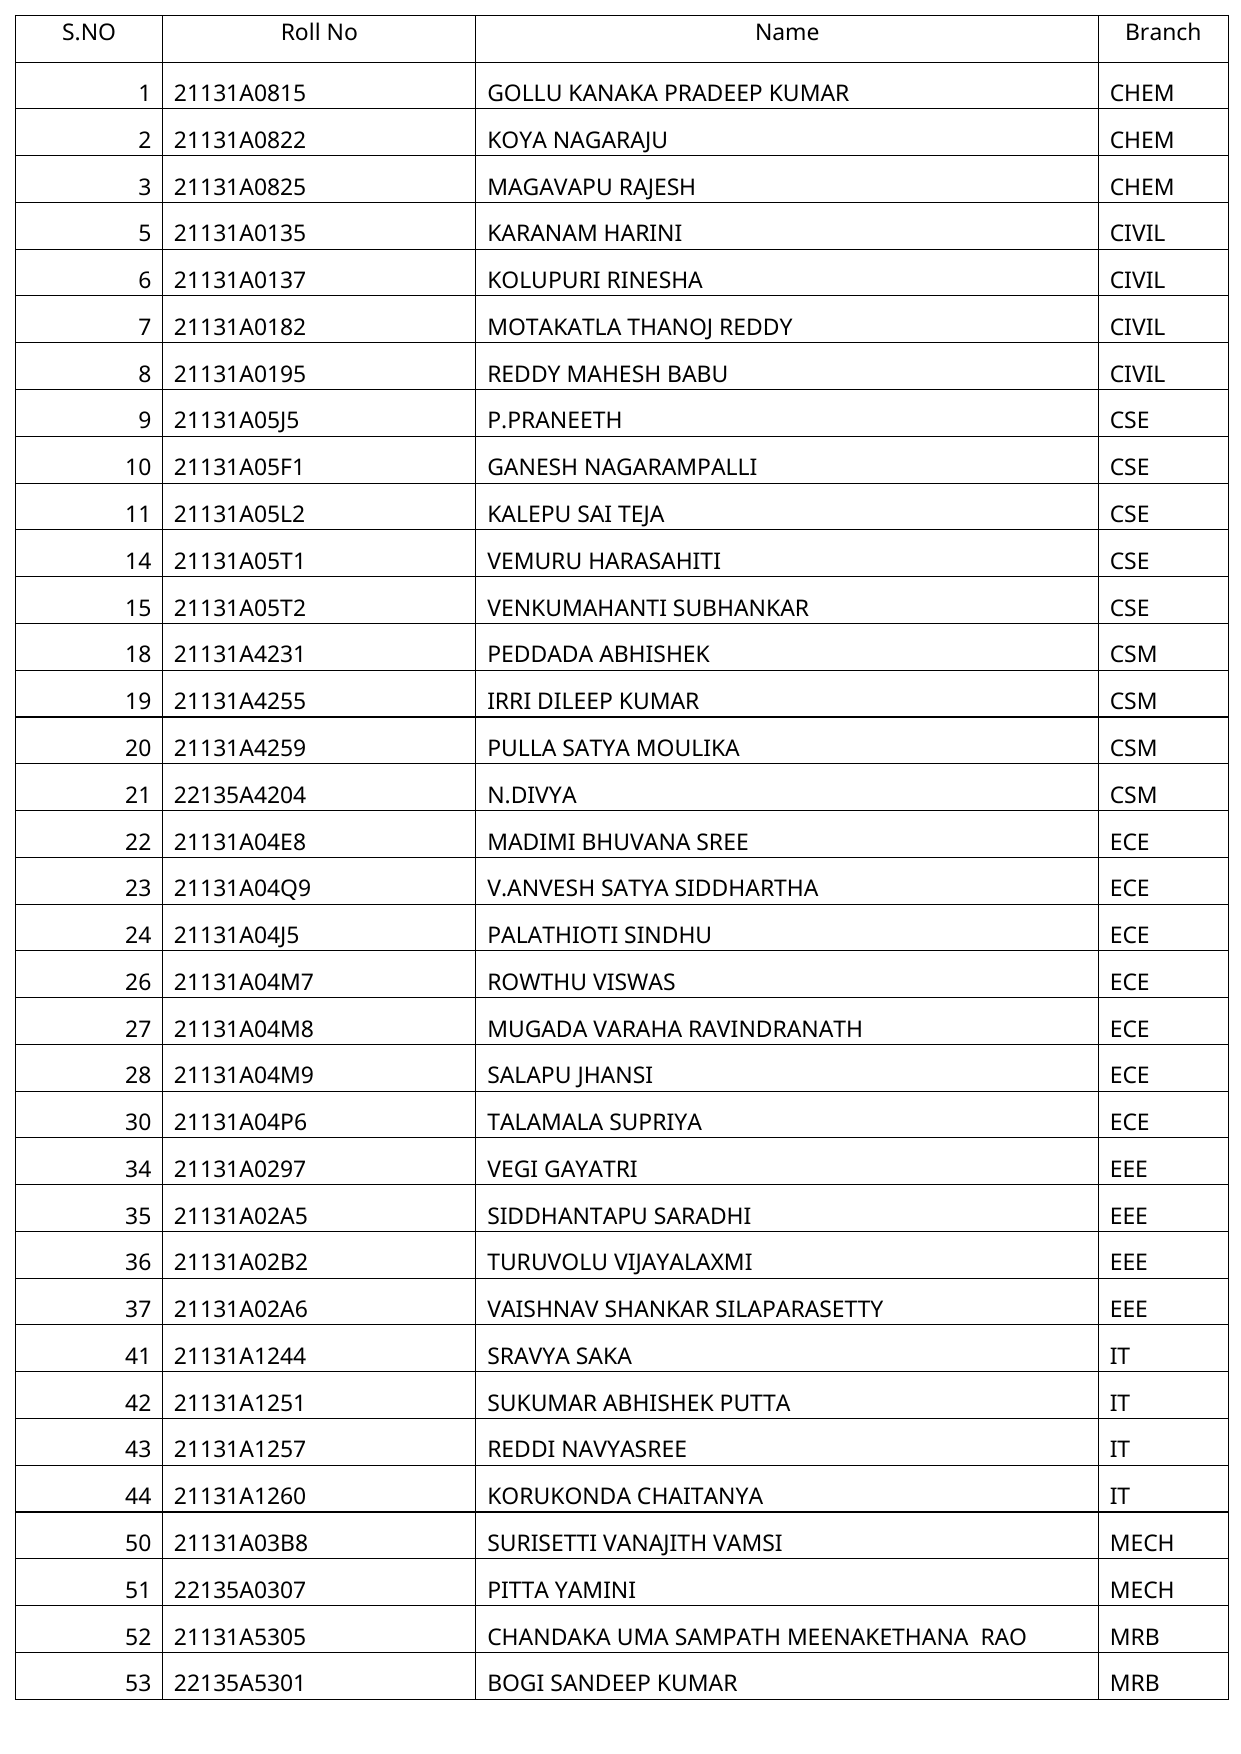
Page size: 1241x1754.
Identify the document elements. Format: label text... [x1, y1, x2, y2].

table_cell 15 [16, 577, 162, 623]
table_cell 21131A04M8 [163, 998, 475, 1044]
table_cell CIVIL [1099, 203, 1228, 249]
table_cell CIVIL [1099, 296, 1228, 342]
table_cell 22 [16, 811, 162, 857]
table_cell 21131A04Q9 [163, 858, 475, 903]
table_header S.NO [16, 16, 162, 62]
table_cell IT [1099, 1372, 1228, 1418]
table_cell 21131A05T2 [163, 577, 475, 623]
table_cell CHEM [1099, 63, 1228, 108]
table_cell 50 [16, 1513, 162, 1558]
table_cell REDDI NAVYASREE [476, 1419, 1098, 1465]
table_cell ECE [1099, 858, 1228, 903]
table_cell VEGI GAYATRI [476, 1138, 1098, 1184]
table_cell TURUVOLU VIJAYALAXMI [476, 1232, 1098, 1278]
table_cell CIVIL [1099, 343, 1228, 389]
table_cell 28 [16, 1045, 162, 1091]
table_cell TALAMALA SUPRIYA [476, 1092, 1098, 1137]
table_cell KALEPU SAI TEJA [476, 484, 1098, 529]
table_cell VAISHNAV SHANKAR SILAPARASETTY [476, 1279, 1098, 1324]
table_cell 21131A03B8 [163, 1513, 475, 1558]
table_cell 9 [16, 390, 162, 436]
table_cell IT [1099, 1325, 1228, 1371]
table_cell 22135A4204 [163, 764, 475, 810]
table_cell ECE [1099, 998, 1228, 1044]
table_cell 21131A0135 [163, 203, 475, 249]
table_cell SALAPU JHANSI [476, 1045, 1098, 1091]
table_cell 20 [16, 718, 162, 763]
table_cell CSE [1099, 530, 1228, 576]
table_cell 42 [16, 1372, 162, 1418]
table_cell 21131A0815 [163, 63, 475, 108]
table_cell EEE [1099, 1232, 1228, 1278]
table_cell CHEM [1099, 109, 1228, 155]
table_cell MRB [1099, 1653, 1228, 1698]
table_cell 21131A02A5 [163, 1185, 475, 1231]
table_cell 21131A1244 [163, 1325, 475, 1371]
table_cell CSE [1099, 484, 1228, 529]
table_cell 11 [16, 484, 162, 529]
table_cell 21131A0825 [163, 156, 475, 202]
table_cell 34 [16, 1138, 162, 1184]
table_cell 26 [16, 951, 162, 997]
table_cell 21131A04M9 [163, 1045, 475, 1091]
table_cell CIVIL [1099, 250, 1228, 295]
table_cell IT [1099, 1419, 1228, 1465]
table_cell SIDDHANTAPU SARADHI [476, 1185, 1098, 1231]
table_cell BOGI SANDEEP KUMAR [476, 1653, 1098, 1698]
table_cell SURISETTI VANAJITH VAMSI [476, 1513, 1098, 1558]
table_cell 30 [16, 1092, 162, 1137]
table_cell CSM [1099, 624, 1228, 669]
table_cell CSM [1099, 764, 1228, 810]
table_cell N.DIVYA [476, 764, 1098, 810]
table_cell 21131A4255 [163, 671, 475, 716]
table_cell EEE [1099, 1138, 1228, 1184]
table_cell GOLLU KANAKA PRADEEP KUMAR [476, 63, 1098, 108]
table_cell MUGADA VARAHA RAVINDRANATH [476, 998, 1098, 1044]
table_cell 21131A05L2 [163, 484, 475, 529]
table_cell 21131A02B2 [163, 1232, 475, 1278]
table_cell ECE [1099, 811, 1228, 857]
table_cell KARANAM HARINI [476, 203, 1098, 249]
table_header Roll No [163, 16, 475, 62]
table_cell GANESH NAGARAMPALLI [476, 437, 1098, 482]
table_cell KOYA NAGARAJU [476, 109, 1098, 155]
table_cell 2 [16, 109, 162, 155]
table_cell 24 [16, 905, 162, 950]
table_cell 21131A04P6 [163, 1092, 475, 1137]
table_cell 21131A1260 [163, 1466, 475, 1511]
table_cell VEMURU HARASAHITI [476, 530, 1098, 576]
table_cell 43 [16, 1419, 162, 1465]
table_cell PALATHIOTI SINDHU [476, 905, 1098, 950]
table_cell 3 [16, 156, 162, 202]
table_cell 35 [16, 1185, 162, 1231]
table_cell EEE [1099, 1185, 1228, 1231]
table_cell V.ANVESH SATYA SIDDHARTHA [476, 858, 1098, 903]
table_header Branch [1099, 16, 1228, 62]
table_cell 5 [16, 203, 162, 249]
table_cell SUKUMAR ABHISHEK PUTTA [476, 1372, 1098, 1418]
table_cell ECE [1099, 1092, 1228, 1137]
table_cell 21131A05J5 [163, 390, 475, 436]
table_cell 27 [16, 998, 162, 1044]
table_cell MECH [1099, 1513, 1228, 1558]
table_cell 22135A5301 [163, 1653, 475, 1698]
table_cell 21131A0822 [163, 109, 475, 155]
table_cell IRRI DILEEP KUMAR [476, 671, 1098, 716]
table_cell 21131A0297 [163, 1138, 475, 1184]
table_cell 23 [16, 858, 162, 903]
table_cell REDDY MAHESH BABU [476, 343, 1098, 389]
table_cell 21131A04E8 [163, 811, 475, 857]
table_cell 21131A1251 [163, 1372, 475, 1418]
table_cell CSE [1099, 437, 1228, 482]
table_cell MAGAVAPU RAJESH [476, 156, 1098, 202]
table_cell IT [1099, 1466, 1228, 1511]
table_cell ECE [1099, 1045, 1228, 1091]
table_cell 53 [16, 1653, 162, 1698]
table_cell 19 [16, 671, 162, 716]
table_cell 21131A04M7 [163, 951, 475, 997]
table_cell 52 [16, 1606, 162, 1652]
table_cell MRB [1099, 1606, 1228, 1652]
table_header Name [476, 16, 1098, 62]
table_cell 7 [16, 296, 162, 342]
table_cell 37 [16, 1279, 162, 1324]
table_cell 21131A0182 [163, 296, 475, 342]
table_cell SRAVYA SAKA [476, 1325, 1098, 1371]
table_cell CHEM [1099, 156, 1228, 202]
table_cell VENKUMAHANTI SUBHANKAR [476, 577, 1098, 623]
table_cell 21131A05T1 [163, 530, 475, 576]
table_cell 36 [16, 1232, 162, 1278]
table_cell ROWTHU VISWAS [476, 951, 1098, 997]
table_cell ECE [1099, 905, 1228, 950]
table_cell 21131A1257 [163, 1419, 475, 1465]
table_cell 14 [16, 530, 162, 576]
table_cell 18 [16, 624, 162, 669]
table_cell ECE [1099, 951, 1228, 997]
table_cell EEE [1099, 1279, 1228, 1324]
table_cell MADIMI BHUVANA SREE [476, 811, 1098, 857]
table_cell 21131A0137 [163, 250, 475, 295]
table_cell P.PRANEETH [476, 390, 1098, 436]
table_cell 8 [16, 343, 162, 389]
table_cell 21131A05F1 [163, 437, 475, 482]
table_cell CSM [1099, 671, 1228, 716]
table_cell 44 [16, 1466, 162, 1511]
table_cell 6 [16, 250, 162, 295]
table_cell KORUKONDA CHAITANYA [476, 1466, 1098, 1511]
table_cell 21131A02A6 [163, 1279, 475, 1324]
table_cell MOTAKATLA THANOJ REDDY [476, 296, 1098, 342]
table_cell 21131A4259 [163, 718, 475, 763]
table_cell CSE [1099, 390, 1228, 436]
table_cell 51 [16, 1559, 162, 1605]
table_cell 21131A4231 [163, 624, 475, 669]
table_cell 22135A0307 [163, 1559, 475, 1605]
table_cell 21131A04J5 [163, 905, 475, 950]
table_cell CSM [1099, 718, 1228, 763]
table_cell KOLUPURI RINESHA [476, 250, 1098, 295]
table_cell PEDDADA ABHISHEK [476, 624, 1098, 669]
table_cell MECH [1099, 1559, 1228, 1605]
table_cell 10 [16, 437, 162, 482]
table_cell 21131A0195 [163, 343, 475, 389]
table_cell PULLA SATYA MOULIKA [476, 718, 1098, 763]
table_cell 41 [16, 1325, 162, 1371]
table_cell PITTA YAMINI [476, 1559, 1098, 1605]
table_cell 21131A5305 [163, 1606, 475, 1652]
table_cell CSE [1099, 577, 1228, 623]
table_cell 21 [16, 764, 162, 810]
table_cell 1 [16, 63, 162, 108]
table_cell CHANDAKA UMA SAMPATH MEENAKETHANA RAO [476, 1606, 1098, 1652]
